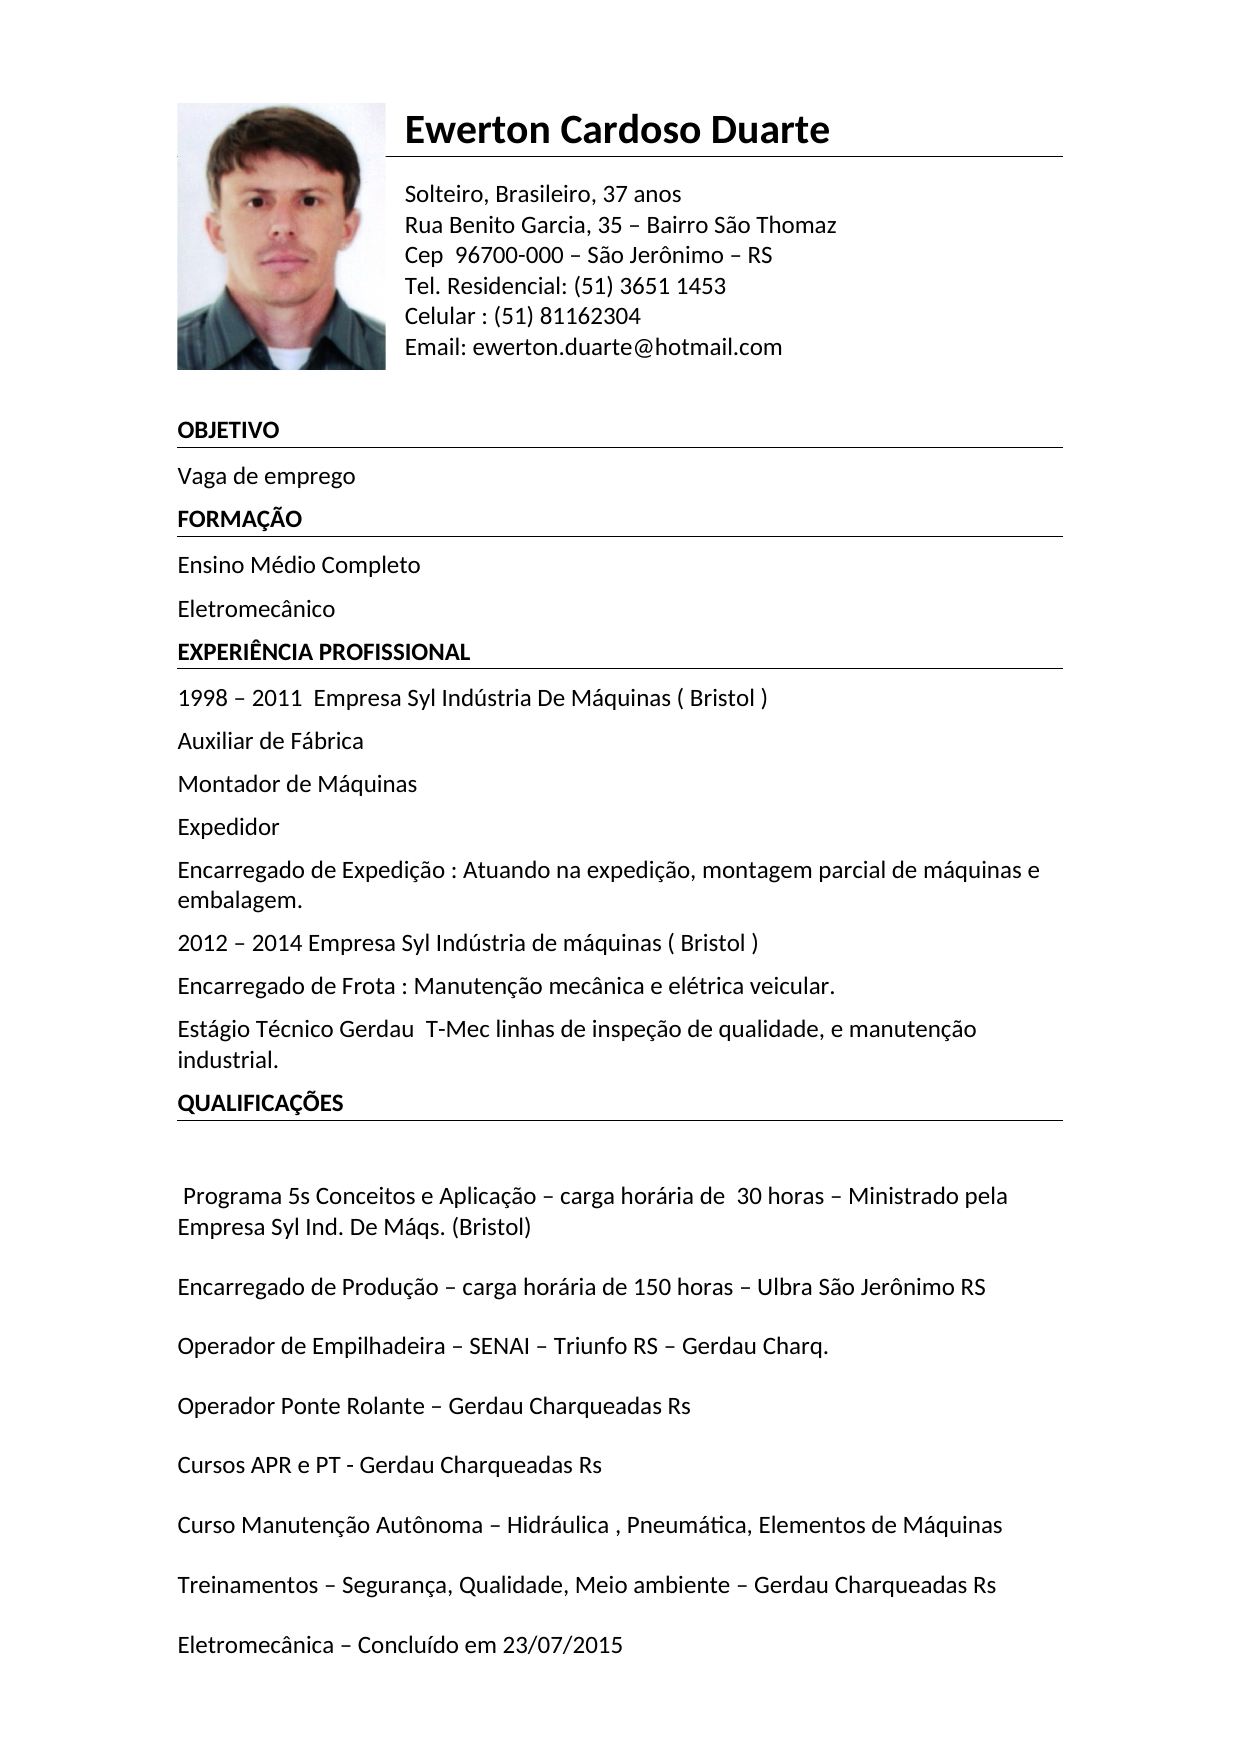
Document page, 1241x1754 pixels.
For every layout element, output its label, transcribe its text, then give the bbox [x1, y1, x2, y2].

text Estágio Técnico Gerdau T-Mec linhas de inspeção de qualidade, e manutenção industrial. [177, 1013, 1063, 1074]
text Ensino Médio Completo [177, 550, 1063, 580]
text Celular : (51) 81162304 [386, 300, 1063, 331]
text OBJETIVO [177, 414, 1063, 447]
text Encarregado de Frota : Manutenção mecânica e elétrica veicular. [177, 971, 1063, 1001]
text Treinamentos – Segurança, Qualidade, Meio ambiente – Gerdau Charqueadas Rs [177, 1569, 1063, 1599]
text Programa 5s Conceitos e Aplicação – carga horária de 30 horas – Ministrado pela Empresa Syl Ind. De Máqs. (Bristol) [177, 1180, 1063, 1241]
picture [177, 103, 386, 370]
text Curso Manutenção Autônoma – Hidráulica , Pneumática, Elementos de Máquinas [177, 1509, 1063, 1540]
text Montador de Máquinas [177, 768, 1063, 798]
text Ewerton Cardoso Duarte [386, 103, 1063, 156]
text Encarregado de Produção – carga horária de 150 horas – Ulbra São Jerônimo RS [177, 1271, 1063, 1301]
text QUALIFICAÇÕES [177, 1087, 1063, 1120]
text Operador de Empilhadeira – SENAI – Triunfo RS – Gerdau Charq. [177, 1330, 1063, 1361]
text Eletromecânico [177, 593, 1063, 623]
text EXPERIÊNCIA PROFISSIONAL [177, 636, 1063, 668]
text Tel. Residencial: (51) 3651 1453 [386, 270, 1063, 300]
text Cursos APR e PT - Gerdau Charqueadas Rs [177, 1450, 1063, 1480]
text Operador Ponte Rolante – Gerdau Charqueadas Rs [177, 1390, 1063, 1421]
text Expedidor [177, 811, 1063, 841]
text 1998 – 2011 Empresa Syl Indústria De Máquinas ( Bristol ) [177, 682, 1063, 712]
text Eletromecânica – Concluído em 23/07/2015 [177, 1629, 1063, 1659]
text Auxiliar de Fábrica [177, 725, 1063, 755]
text Cep 96700-000 – São Jerônimo – RS [386, 239, 1063, 270]
text 2012 – 2014 Empresa Syl Indústria de máquinas ( Bristol ) [177, 927, 1063, 958]
text Solteiro, Brasileiro, 37 anos [386, 178, 1063, 209]
text Email: ewerton.duarte@hotmail.com [386, 331, 1063, 361]
text Rua Benito Garcia, 35 – Bairro São Thomaz [386, 209, 1063, 239]
text Vaga de emprego [177, 461, 1063, 491]
text Encarregado de Expedição : Atuando na expedição, montagem parcial de máquinas e embalagem. [177, 854, 1063, 915]
text FORMAÇÃO [177, 503, 1063, 536]
